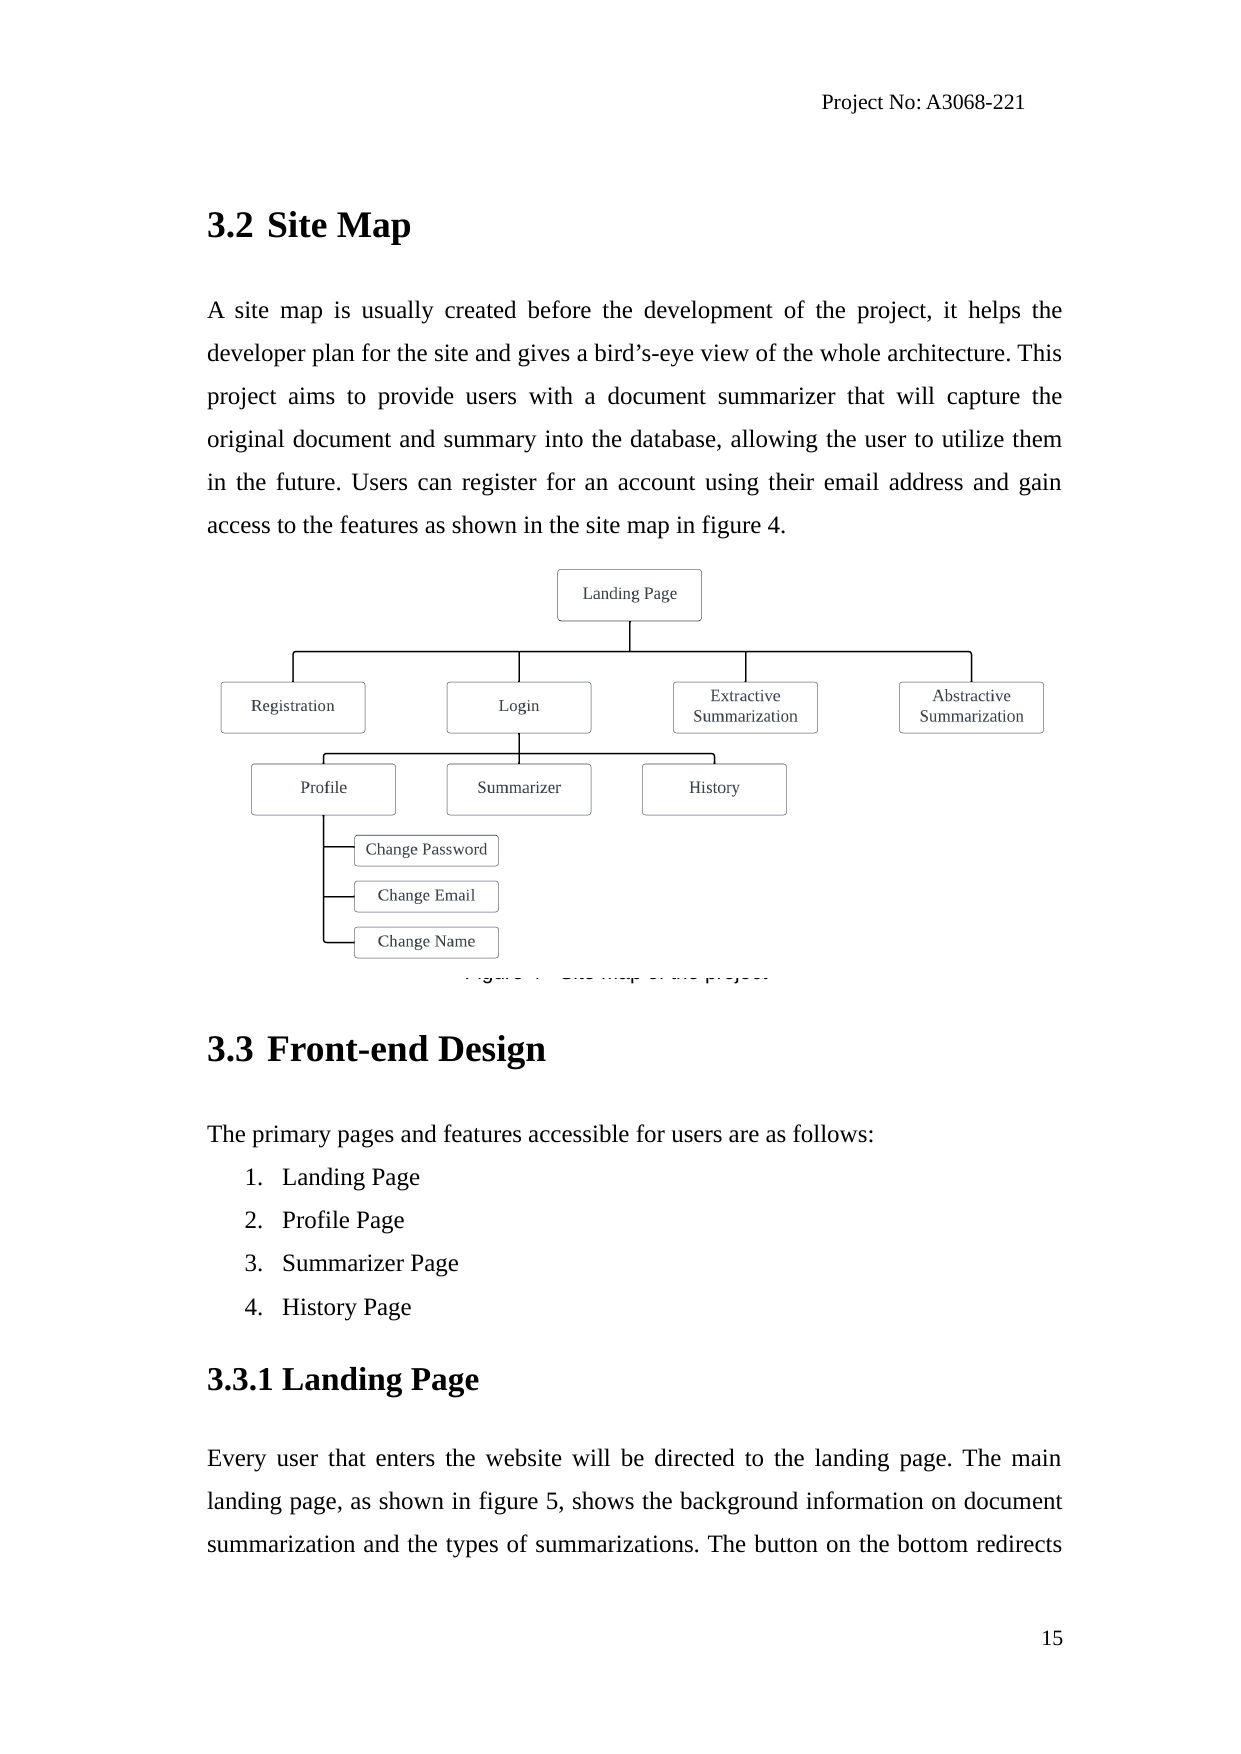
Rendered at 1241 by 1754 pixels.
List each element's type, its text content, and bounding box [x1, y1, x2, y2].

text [207, 1443, 1063, 1558]
text The primary pages and features accessible for users are as follows: [207, 1119, 1063, 1148]
list Summarizer Page [244, 1248, 1063, 1277]
list Landing Page [244, 1162, 1063, 1191]
text A site map is usually created before the development of the project, it helps the developer plan for the site and gives a bird’s-eye view of the whole architecture. This project aims to provide users with a document summarizer that will capture the original document and summary into the database, allowing the user to utilize them in the future. Users can register for an account using their email address and gain access to the features as shown in the site map in figure 4. [207, 295, 1063, 539]
subtitle Landing Page [207, 1360, 1063, 1398]
list History Page [244, 1292, 1063, 1320]
list Profile Page [244, 1205, 1063, 1234]
subtitle Site Map [207, 202, 1063, 245]
subtitle Front-end Design [207, 978, 1063, 1070]
picture [200, 550, 1063, 978]
